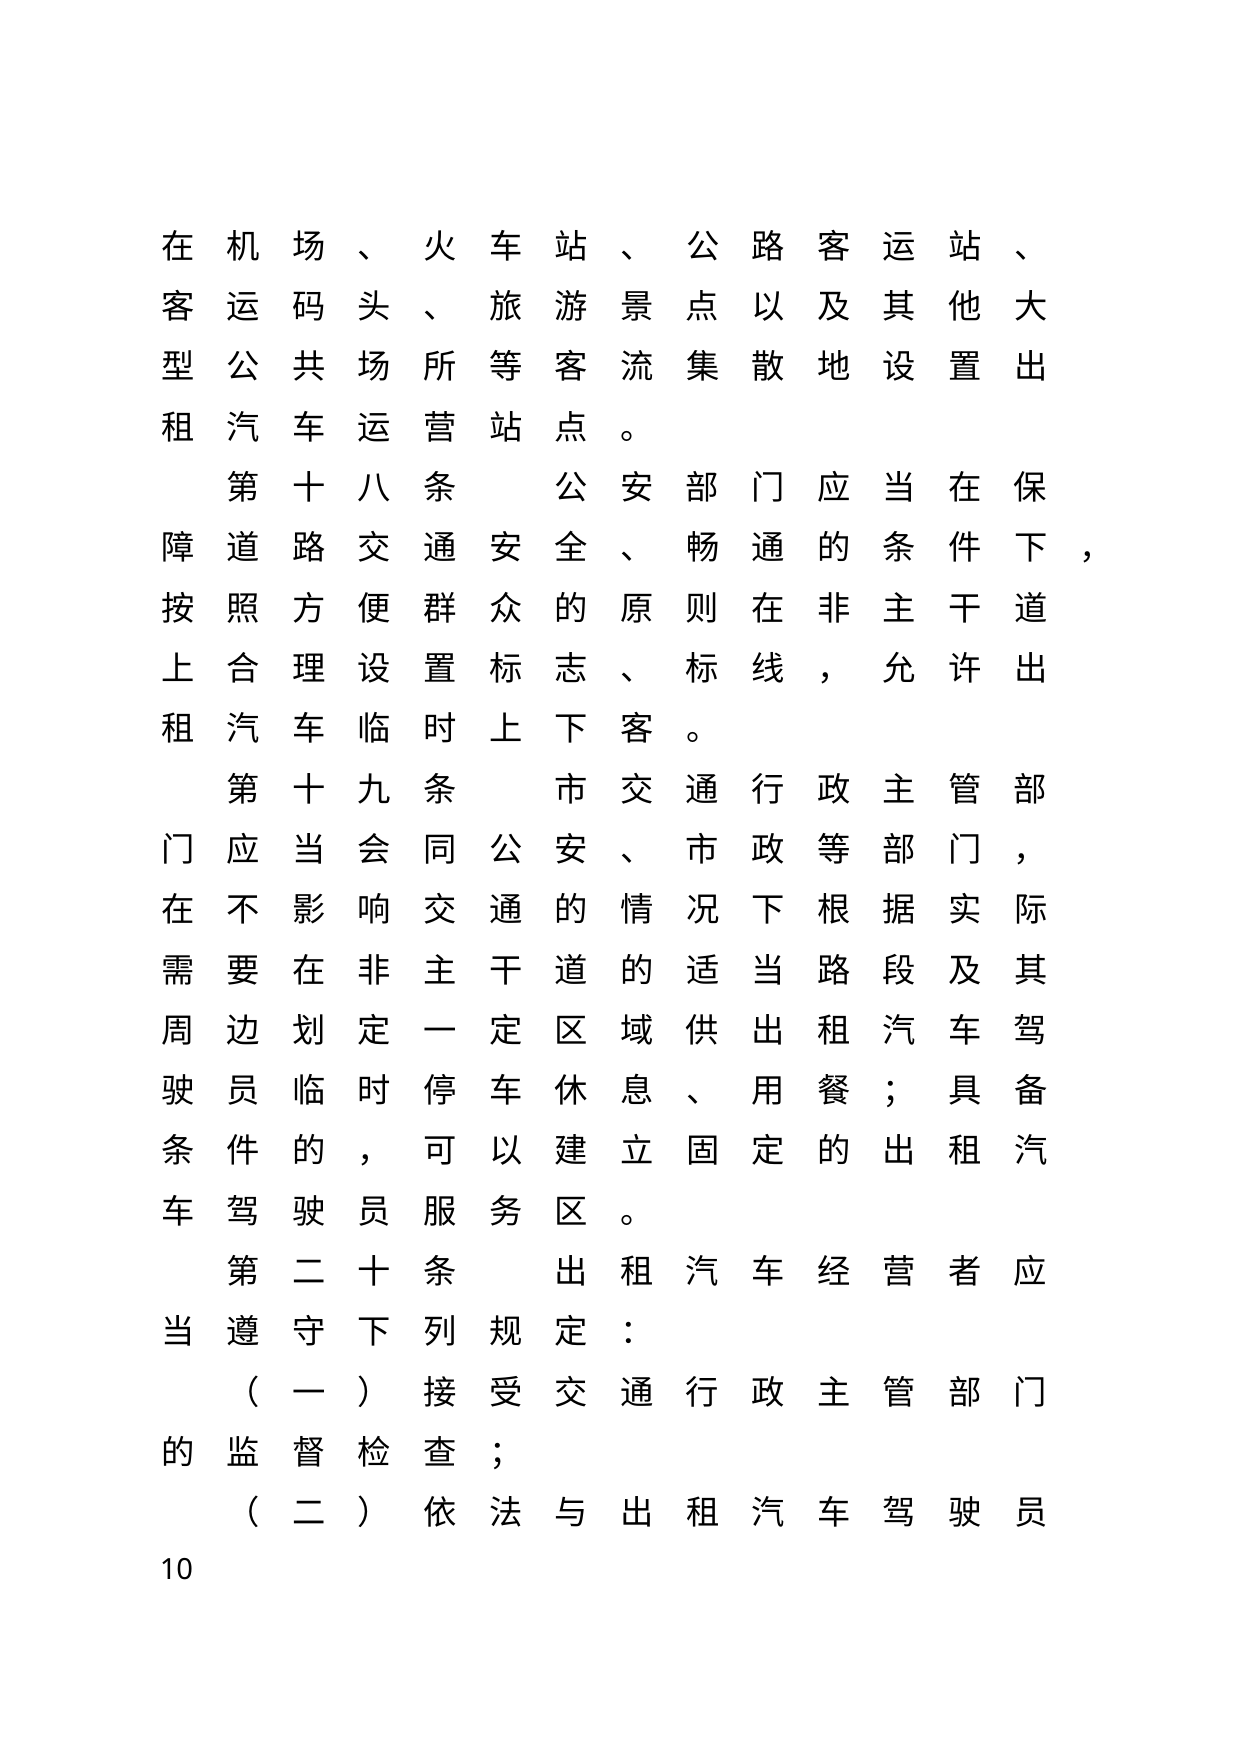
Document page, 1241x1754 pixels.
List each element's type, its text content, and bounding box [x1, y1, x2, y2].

text 第二十条 出租汽车经营者应当遵守下列规定： [161, 1239, 1079, 1359]
text 第十九条 市交通行政主管部门应当会同公安、市政等部门，在不影响交通的情况下根据实际需要在非主干道的适当路段及其周边划定一定区域供出租汽车驾驶员临时停车休息、用餐；具备条件的，可以建立固定的出租汽车驾驶员服务区。 [161, 756, 1079, 1239]
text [161, 213, 1079, 455]
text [161, 1480, 1079, 1540]
text （一）接受交通行政主管部门的监督检查； [161, 1359, 1079, 1480]
text 第十八条 公安部门应当在保障道路交通安全、畅通的条件下，按照方便群众的原则在非主干道上合理设置标志、标线，允许出租汽车临时上下客。 [161, 455, 1079, 756]
